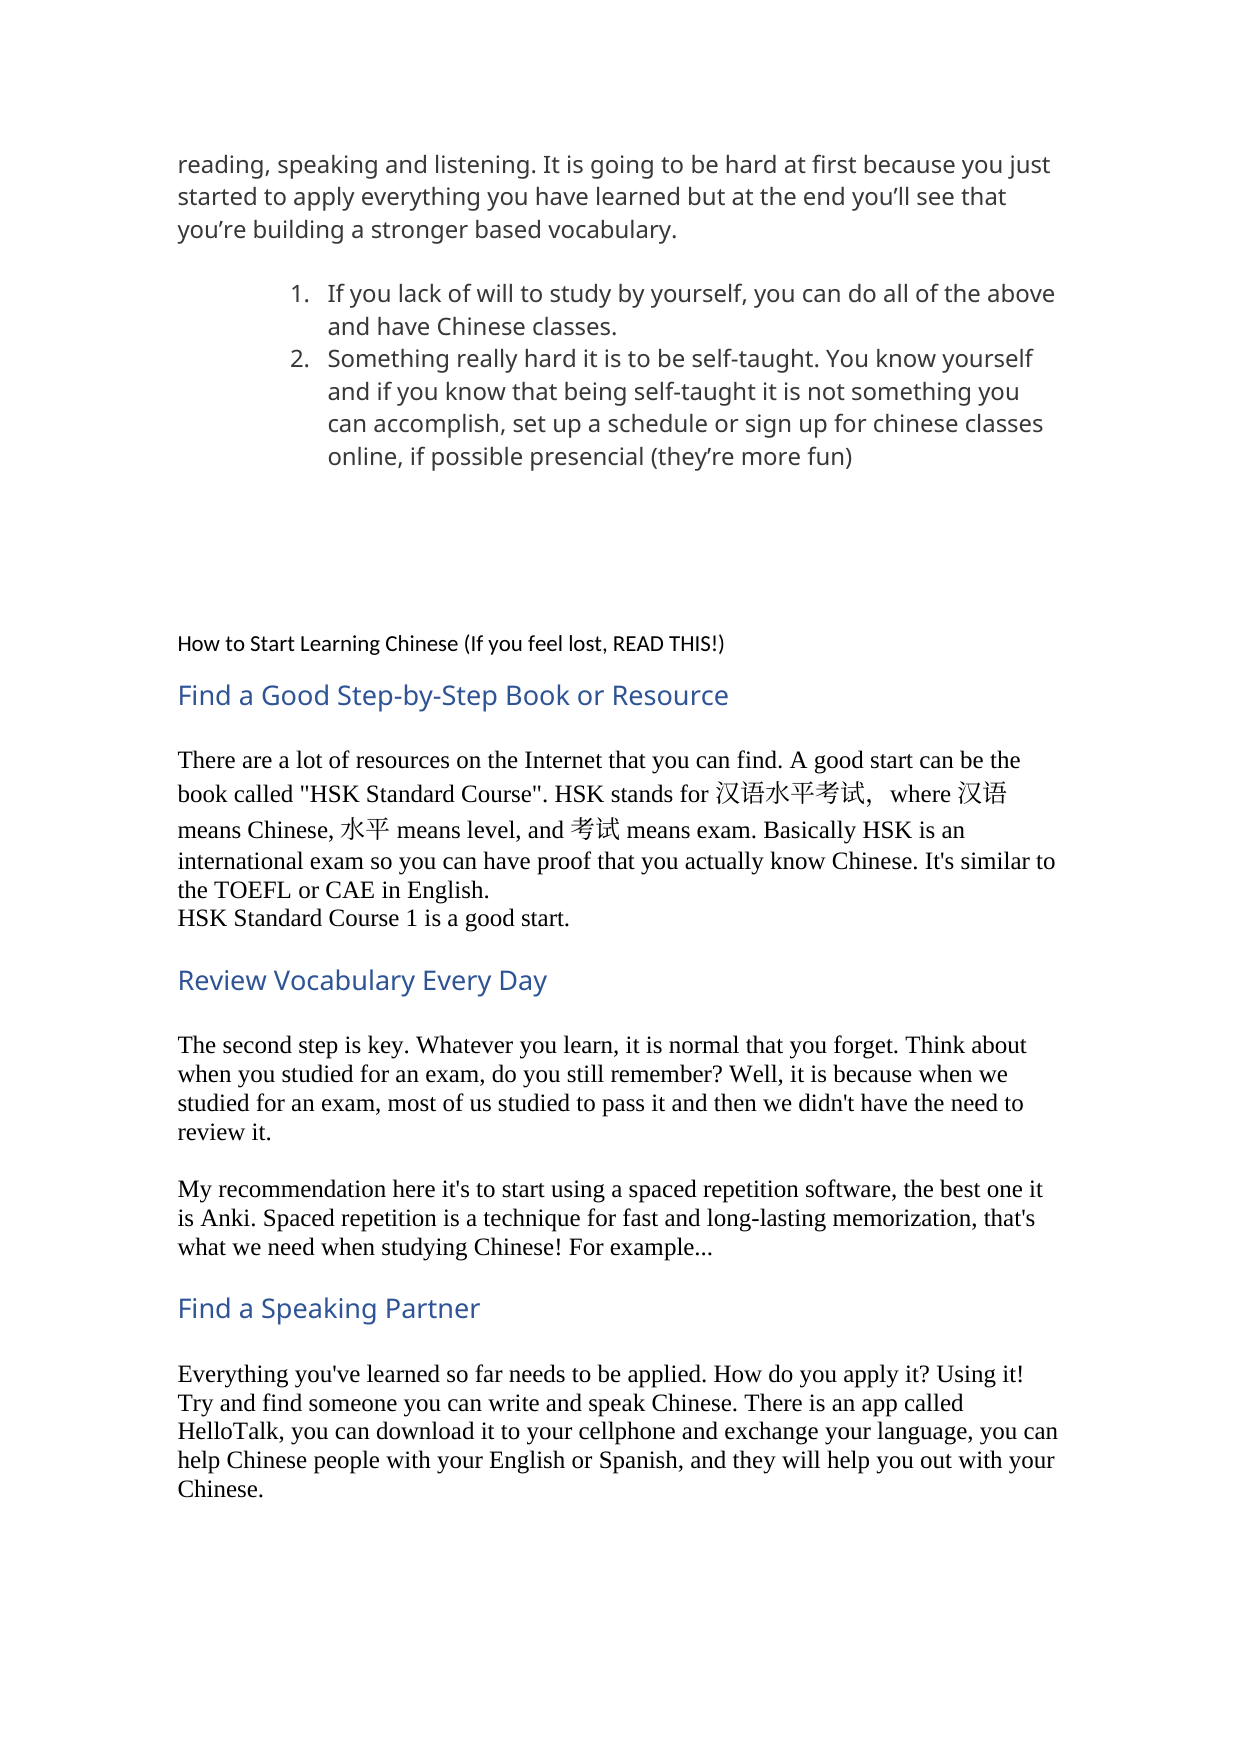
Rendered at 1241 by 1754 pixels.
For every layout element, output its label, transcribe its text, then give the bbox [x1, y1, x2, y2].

text My recommendation here it's to start using a spaced repetition software, the best one it is Anki. Spaced repetition is a technique for fast and long-lasting memorization, that's what we need when studying Chinese! For example... [177, 1174, 1063, 1261]
subtitle Review Vocabulary Every Day [177, 961, 1063, 998]
subtitle Find a Good Step-by-Step Book or Resource [177, 676, 1063, 713]
text How to Start Learning Chinese (If you feel lost, READ THIS!) [177, 629, 1063, 658]
text The second step is key. Whatever you learn, it is normal that you forget. Think about when you studied for an exam, do you still remember? Well, it is because when we studied for an exam, most of us studied to pass it and then we didn't have the need to review it. [177, 1030, 1063, 1145]
list Something really hard it is to be self-taught. You know yourself and if you know that being self-taught it is not something you can accomplish, set up a schedule or sign up for chinese classes online, if possible presencial (they’re more fun) [290, 342, 1063, 472]
text Everything you've learned so far needs to be applied. How do you apply it? Using it! Try and find someone you can write and speak Chinese. There is an app called HelloTalk, you can download it to your cellphone and exchange your language, you can help Chinese people with your English or Spanish, and they will help you out with your Chinese. [177, 1359, 1063, 1503]
text There are a lot of resources on the Internet that you can find. A good start can be the book called "HSK Standard Course". HSK stands for 汉语水平考试，where 汉语 means Chinese, 水平 means level, and 考试 means exam. Basically HSK is an international exam so you can have proof that you actually know Chinese. It's similar to the TOEFL or CAE in English. HSK Standard Course 1 is a good start. [177, 745, 1063, 932]
list If you lack of will to study by yourself, you can do all of the above and have Chinese classes. [290, 277, 1063, 342]
subtitle Find a Speaking Partner [177, 1290, 1063, 1327]
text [177, 148, 1063, 245]
